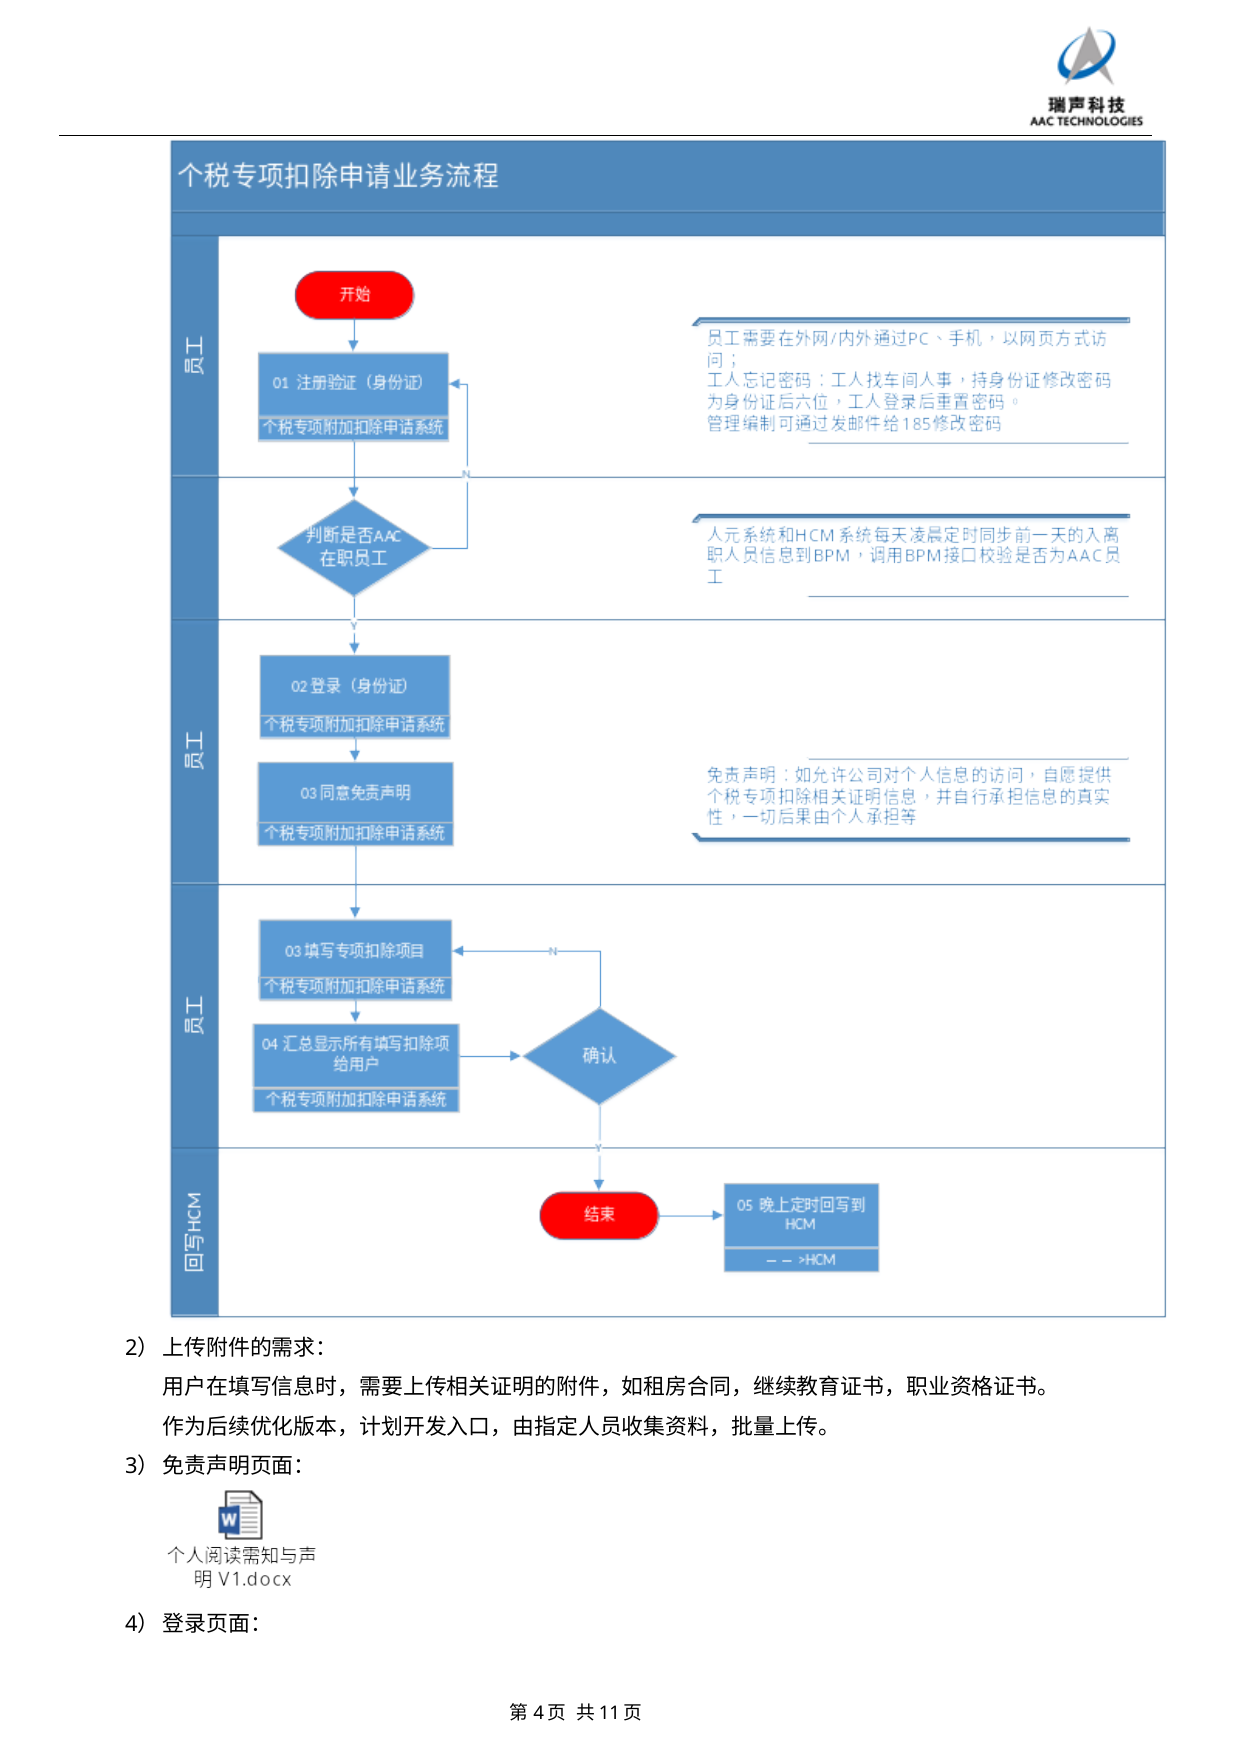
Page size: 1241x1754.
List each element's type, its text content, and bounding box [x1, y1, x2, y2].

list 上传附件的需求： [125, 1330, 1152, 1361]
list 用户在填写信息时，需要上传相关证明的附件，如租房合同，继续教育证书，职业资格证书。 [162, 1369, 1152, 1401]
picture [1014, 17, 1152, 135]
list 免责声明页面： [125, 1448, 1152, 1480]
list 登录页面： [125, 1606, 1152, 1638]
list 作为后续优化版本，计划开发入口，由指定人员收集资料，批量上传。 [162, 1409, 1152, 1441]
